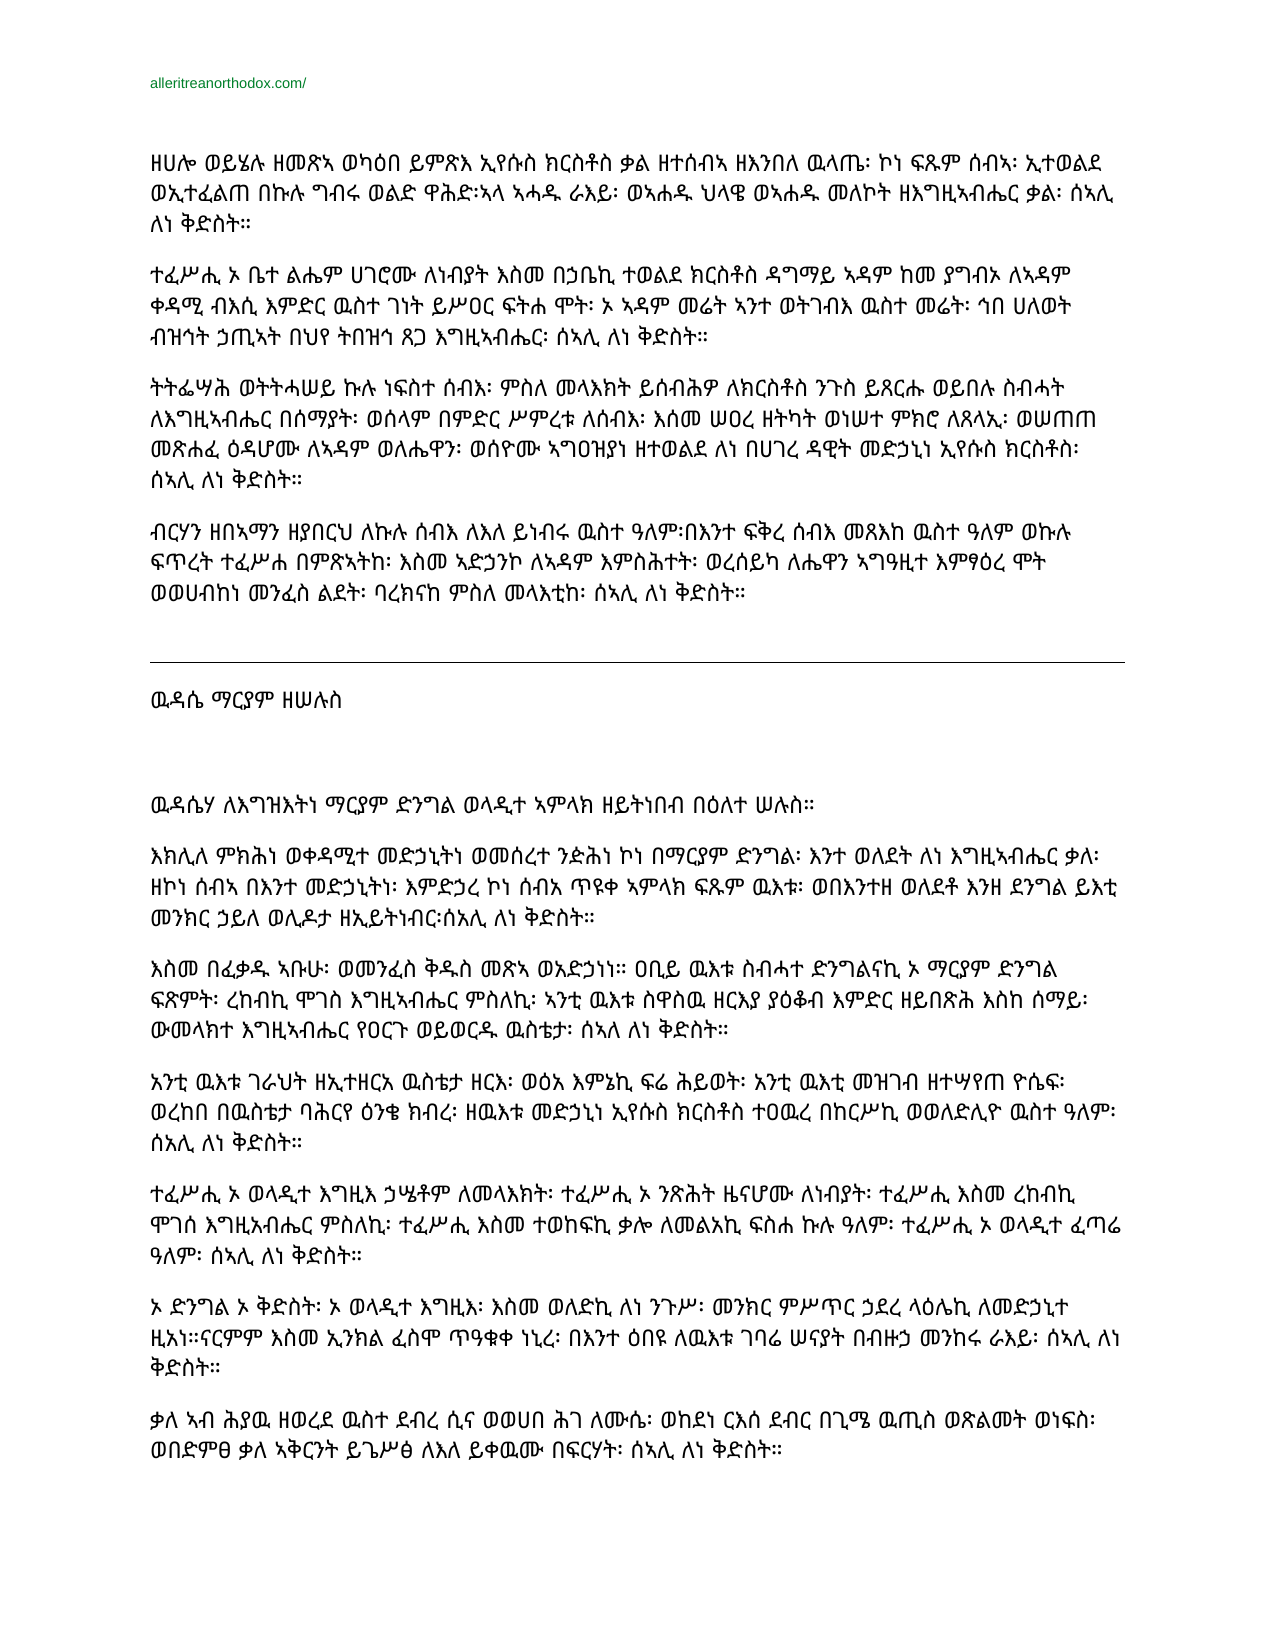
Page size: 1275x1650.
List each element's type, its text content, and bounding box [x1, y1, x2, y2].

text ዘሀሎ ወይሄሉ ዘመጽኣ ወካዕበ ይምጽእ ኢየሱስ ክርስቶስ ቃል ዘተሰብኣ ዘእንበለ ዉላጤ፡ ኮነ ፍጹም ሰብኣ፡ ኢተወልደ ወኢተፈልጠ በኩሉ ግብሩ ወልድ ዋሕድ፡ኣላ ኣሓዱ ራእይ፡ ወኣሐዱ ህላዌ ወኣሐዱ መለኮት ዘእግዚኣብሔር ቃል፡ ሰኣሊ ለነ ቅድስት። [150, 150, 1125, 238]
text አንቲ ዉእቱ ገራህት ዘኢተዘርአ ዉስቴታ ዘርእ፡ ወዕአ እምኔኪ ፍሬ ሕይወት፡ አንቲ ዉእቲ መዝገብ ዘተሣየጠ ዮሴፍ፡ ወረከበ በዉስቴታ ባሕርየ ዕንቄ ክብረ፡ ዘዉእቱ መድኃኒነ ኢየሱስ ክርስቶስ ተዐዉረ በከርሥኪ ወወለድሊዮ ዉስተ ዓለም፡ ሰአሊ ለነ ቅድስት። [150, 1069, 1125, 1157]
text ዉዳሴሃ ለእግዝእትነ ማርያም ድንግል ወላዲተ ኣምላክ ዘይትነበብ በዕለተ ሠሉስ። [150, 792, 1125, 819]
text እስመ በፈቃዱ ኣቡሁ፡ ወመንፈስ ቅዱስ መጽኣ ወአድኃነነ። ዐቢይ ዉእቱ ስብሓተ ድንግልናኪ ኦ ማርያም ድንግል ፍጽምት፡ ረከብኪ ሞገስ እግዚኣብሔር ምስለኪ፡ ኣንቲ ዉእቱ ስዋስዉ ዘርእያ ያዕቆብ እምድር ዘይበጽሕ እስከ ሰማይ፡ ውመላክተ እግዚኣብሔር የዐርጉ ወይወርዱ ዉስቴታ፡ ሰኣለ ለነ ቅድስት። [150, 956, 1125, 1044]
text እክሊለ ምክሕነ ወቀዳሚተ መድኃኒትነ ወመሰረተ ንዽሕነ ኮነ በማርያም ድንግል፡ እንተ ወለደት ለነ እግዚኣብሔር ቃለ፡ ዘኮነ ሰብኣ በእንተ መድኃኒትነ፡ እምድኃረ ኮነ ሰብአ ጥዩቀ ኣምላክ ፍጹም ዉእቱ፡ ወበእንተዘ ወለደቶ እንዘ ደንግል ይእቲ መንክር ኃይለ ወሊዶታ ዘኢይትነብር፡ሰአሊ ለነ ቅድስት። [150, 843, 1125, 931]
text ቃለ ኣብ ሕያዉ ዘወረደ ዉስተ ደብረ ሲና ወወሀበ ሕገ ለሙሴ፡ ወከደነ ርእሰ ደብር በጊሜ ዉጢስ ወጽልመት ወነፍስ፡ ወበድምፀ ቃለ ኣቅርንት ይጌሥፅ ለእለ ይቀዉሙ በፍርሃት፡ ሰኣሊ ለነ ቅድስት። [150, 1407, 1125, 1464]
text ተፈሥሒ ኦ ቤተ ልሔም ሀገሮሙ ለነብያት እስመ በኃቤኪ ተወልደ ክርስቶስ ዳግማይ ኣዳም ከመ ያግብኦ ለኣዳም ቀዳሚ ብእሲ እምድር ዉስተ ገነት ይሥዐር ፍትሐ ሞት፡ ኦ ኣዳም መሬት ኣንተ ወትገብእ ዉስተ መሬት፡ ኅበ ሀለወት ብዝኅት ኃጢኣት በህየ ትበዝኅ ጸጋ እግዚኣብሔር፡ ሰኣሊ ለነ ቅድስት። [150, 263, 1125, 351]
text ብርሃን ዘበኣማን ዘያበርህ ለኩሉ ሰብእ ለእለ ይነብሩ ዉስተ ዓለም፡በእንተ ፍቅረ ሰብእ መጸእከ ዉስተ ዓለም ወኩሉ ፍጥረት ተፈሥሐ በምጽኣትከ፡ እስመ ኣድኃንኮ ለኣዳም እምስሕተት፡ ወረሰይካ ለሔዋን ኣግዓዚተ እምፃዕረ ሞት ወወሀብከነ መንፈስ ልደት፡ ባረክናከ ምስለ መላእቲከ፡ ሰኣሊ ለነ ቅድስት። [150, 519, 1125, 607]
text ዉዳሴ ማርያም ዘሠሉስ [150, 688, 1125, 714]
text ትትፌሣሕ ወትትሓሠይ ኩሉ ነፍስተ ሰብእ፡ ምስለ መላእክት ይሰብሕዎ ለክርስቶስ ንጉስ ይጸርሑ ወይበሉ ስብሓት ለእግዚኣብሔር በሰማያት፡ ወሰላም በምድር ሥምረቱ ለሰብእ፡ እሰመ ሠዐረ ዘትካት ወነሠተ ምክሮ ለጸላኢ፡ ወሠጠጠ መጽሐፈ ዕዳሆሙ ለኣዳም ወለሔዋን፡ ወሰዮሙ ኣግዐዝያነ ዘተወልደ ለነ በሀገረ ዳዊት መድኃኒነ ኢየሱስ ክርስቶስ፡ ሰኣሊ ለነ ቅድስት። [150, 375, 1125, 494]
text ተፈሥሒ ኦ ወላዲተ እግዚእ ኃሤቶም ለመላእክት፡ ተፈሥሒ ኦ ንጽሕት ዜናሆሙ ለነብያት፡ ተፈሥሒ እስመ ረከብኪ ሞገሰ እግዚአብሔር ምስለኪ፡ ተፈሥሒ እስመ ተወከፍኪ ቃሎ ለመልአኪ ፍስሐ ኩሉ ዓለም፡ ተፈሥሒ ኦ ወላዲተ ፈጣሬ ዓለም፡ ሰኣሊ ለነ ቅድስት። [150, 1182, 1125, 1269]
text ኦ ድንግል ኦ ቅድስት፡ ኦ ወላዲተ እግዚእ፡ እስመ ወለድኪ ለነ ንጉሥ፡ መንክር ምሥጥር ኃደረ ላዕሌኪ ለመድኃኒተ ዚአነ።ናርምም እስመ ኢንክል ፈስሞ ጥዓቁቀ ነኒረ፡ በእንተ ዕበዩ ለዉእቱ ገባሬ ሠናያት በብዙኃ መንከሩ ራእይ፡ ሰኣሊ ለነ ቅድስት። [150, 1294, 1125, 1382]
